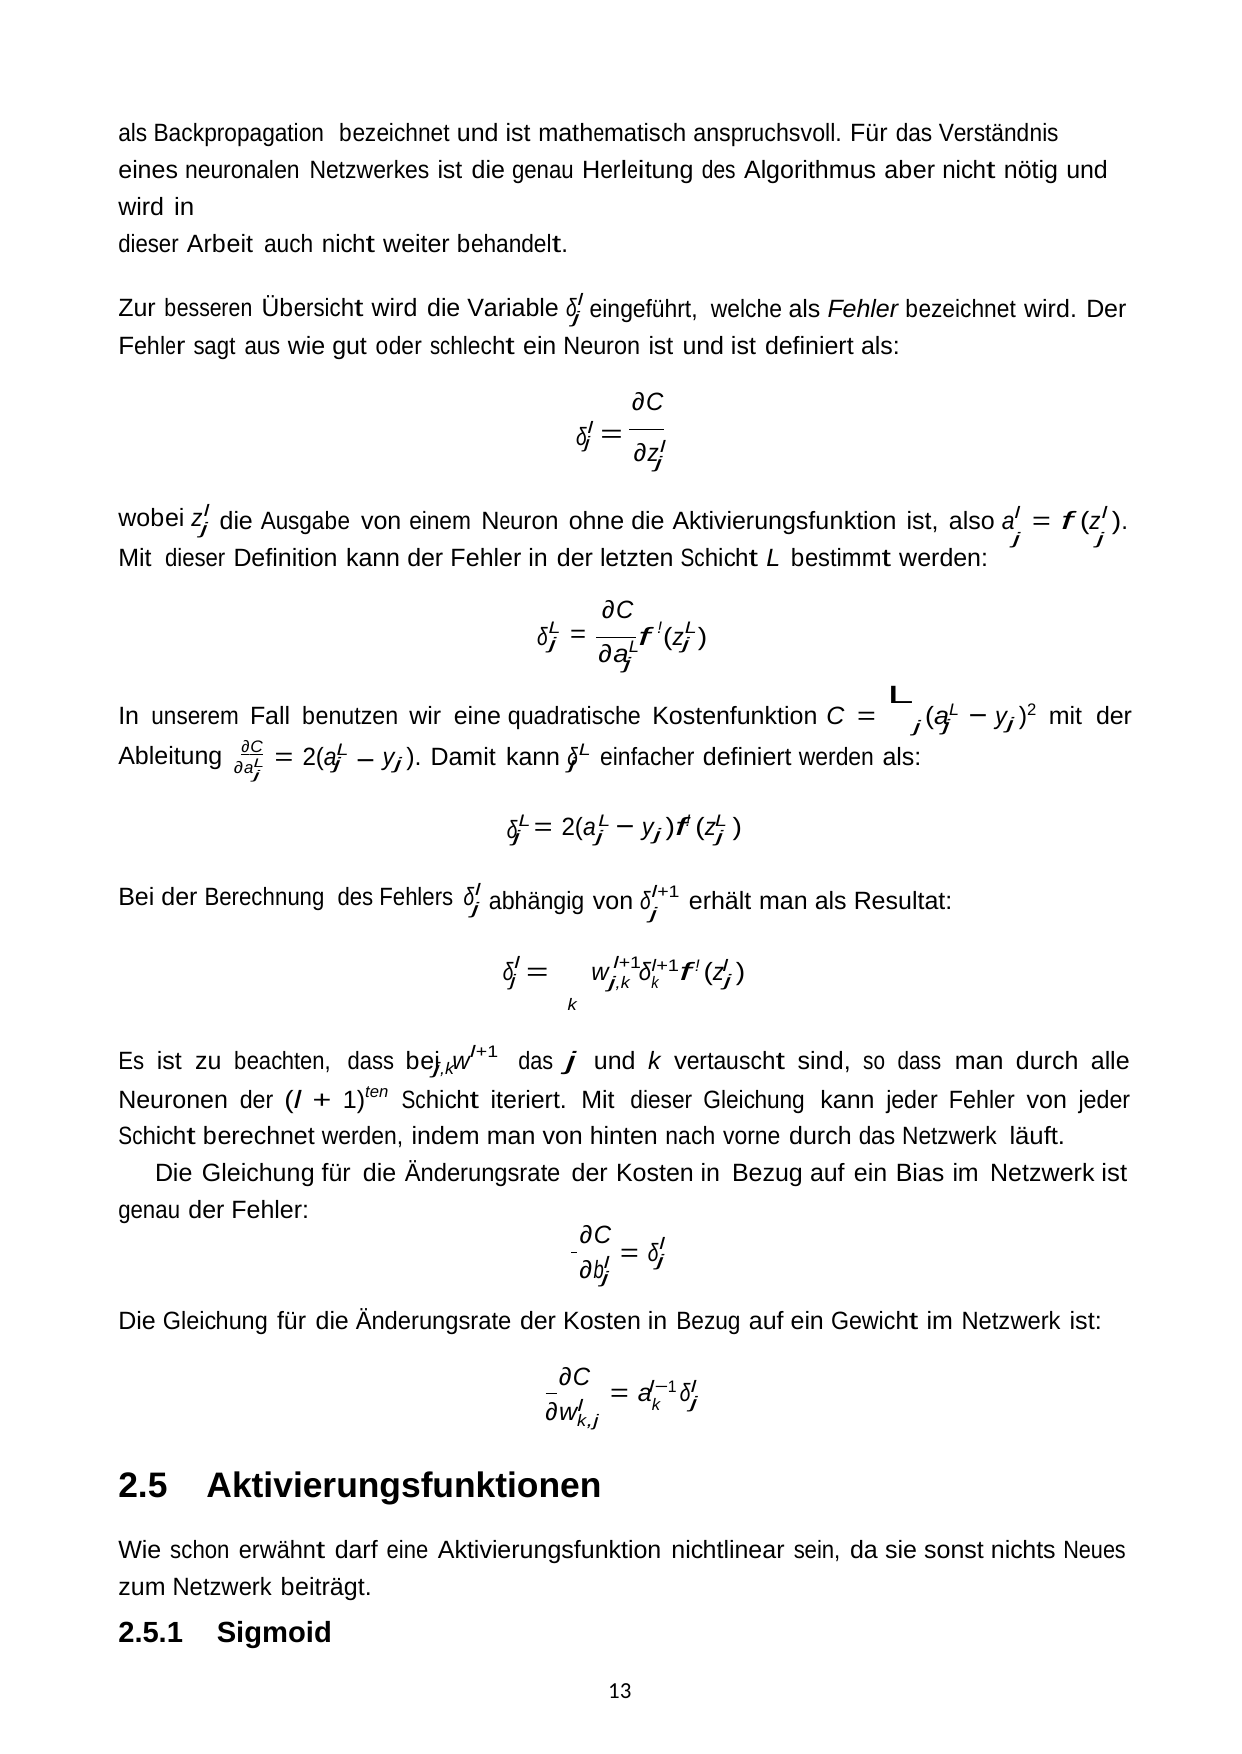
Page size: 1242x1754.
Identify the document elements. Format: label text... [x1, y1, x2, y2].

text δL f !(zL) [532, 618, 712, 651]
text l k,j [577, 1399, 603, 1430]
text = f (zl ). [1032, 503, 1137, 535]
text j = 2(aj − yj )f (zj ) [511, 817, 744, 847]
text k [562, 995, 582, 1014]
text j = wj,k δk f (zj ) [506, 962, 748, 992]
text In unserem Fall benutzen wir eine quadratische Kostenfunktion C = Lj (aL − yj )2 mit der [118, 695, 1137, 736]
text ∂C [596, 594, 639, 618]
text Fehler sagt aus wie gut oder schlecht ein Neuron ist und ist definiert als: [118, 331, 1137, 360]
text ∂C [106, 1224, 611, 1248]
text = ak δj [610, 1384, 1137, 1414]
text ∂C [626, 386, 669, 409]
text ∂aL j j [234, 758, 1137, 777]
text j = ∂aL j [542, 651, 696, 668]
text Ableitung ∂C [118, 738, 267, 757]
text 2.5.1 Sigmoid [118, 1614, 1137, 1648]
text eingeführt, welche als Fehler bezeichnet wird. Der [589, 294, 1137, 323]
text dieser Arbeit auch nicht weiter behandelt. [118, 229, 1137, 258]
text = δl [620, 1234, 1137, 1267]
text als Backpropagation bezeichnet und ist mathematisch anspruchsvoll. Für das Verständnis eines neuronalen Netzwerkes ist die genau Herleitung des Algorithmus aber nicht nötig und wird in [118, 118, 1130, 221]
text die Ausgabe von einem Neuron ohne die Aktivierungsfunktion ist, also al [219, 503, 1026, 535]
text 2.5 Aktivierungsfunktionen [118, 1463, 1137, 1504]
text = 2(aL − yj ). Damit kann δL einfacher definiert werden als: [274, 738, 1137, 758]
text ∂bl [106, 1253, 609, 1284]
text ∂C [106, 1361, 590, 1382]
text Wie schon erwähnt darf eine Aktivierungsfunktion nichtlinear sein, da sie sonst nichts Neues zum Netzwerk beiträgt. [118, 1535, 1130, 1601]
text Mit dieser Definition kann der Fehler in der letzten Schicht L bestimmt werden: [118, 543, 1137, 572]
text Es ist zu beachten, dass bei wl+1 das j und k vertauscht sind, so dass man durch alle Neuronen der (l + 1)ten Schicht iteriert. Mit dieser Gleichung kann jeder Fehler von jeder Schicht berechnet werden, indem man von hinten nach vorne durch das Netzwerk läuft. [118, 1042, 1130, 1149]
text Die Gleichung für die Änderungsrate der Kosten in Bezug auf ein Gewicht im Netzwerk ist: [118, 1306, 1137, 1334]
text Bei der Berechnung des Fehlers δl [118, 879, 484, 911]
text Die Gleichung für die Änderungsrate der Kosten in Bezug auf ein Bias im Netzwerk ist [155, 1158, 1137, 1187]
text abhängig von δl+1 erhält man als Resultat: [489, 882, 1137, 915]
text Zur besseren Übersicht wird die Variable δl [118, 290, 584, 321]
text j = ∂zl [579, 450, 670, 467]
text genau der Fehler: [118, 1195, 310, 1224]
text δl [569, 409, 599, 450]
text wobei zl [118, 500, 213, 532]
